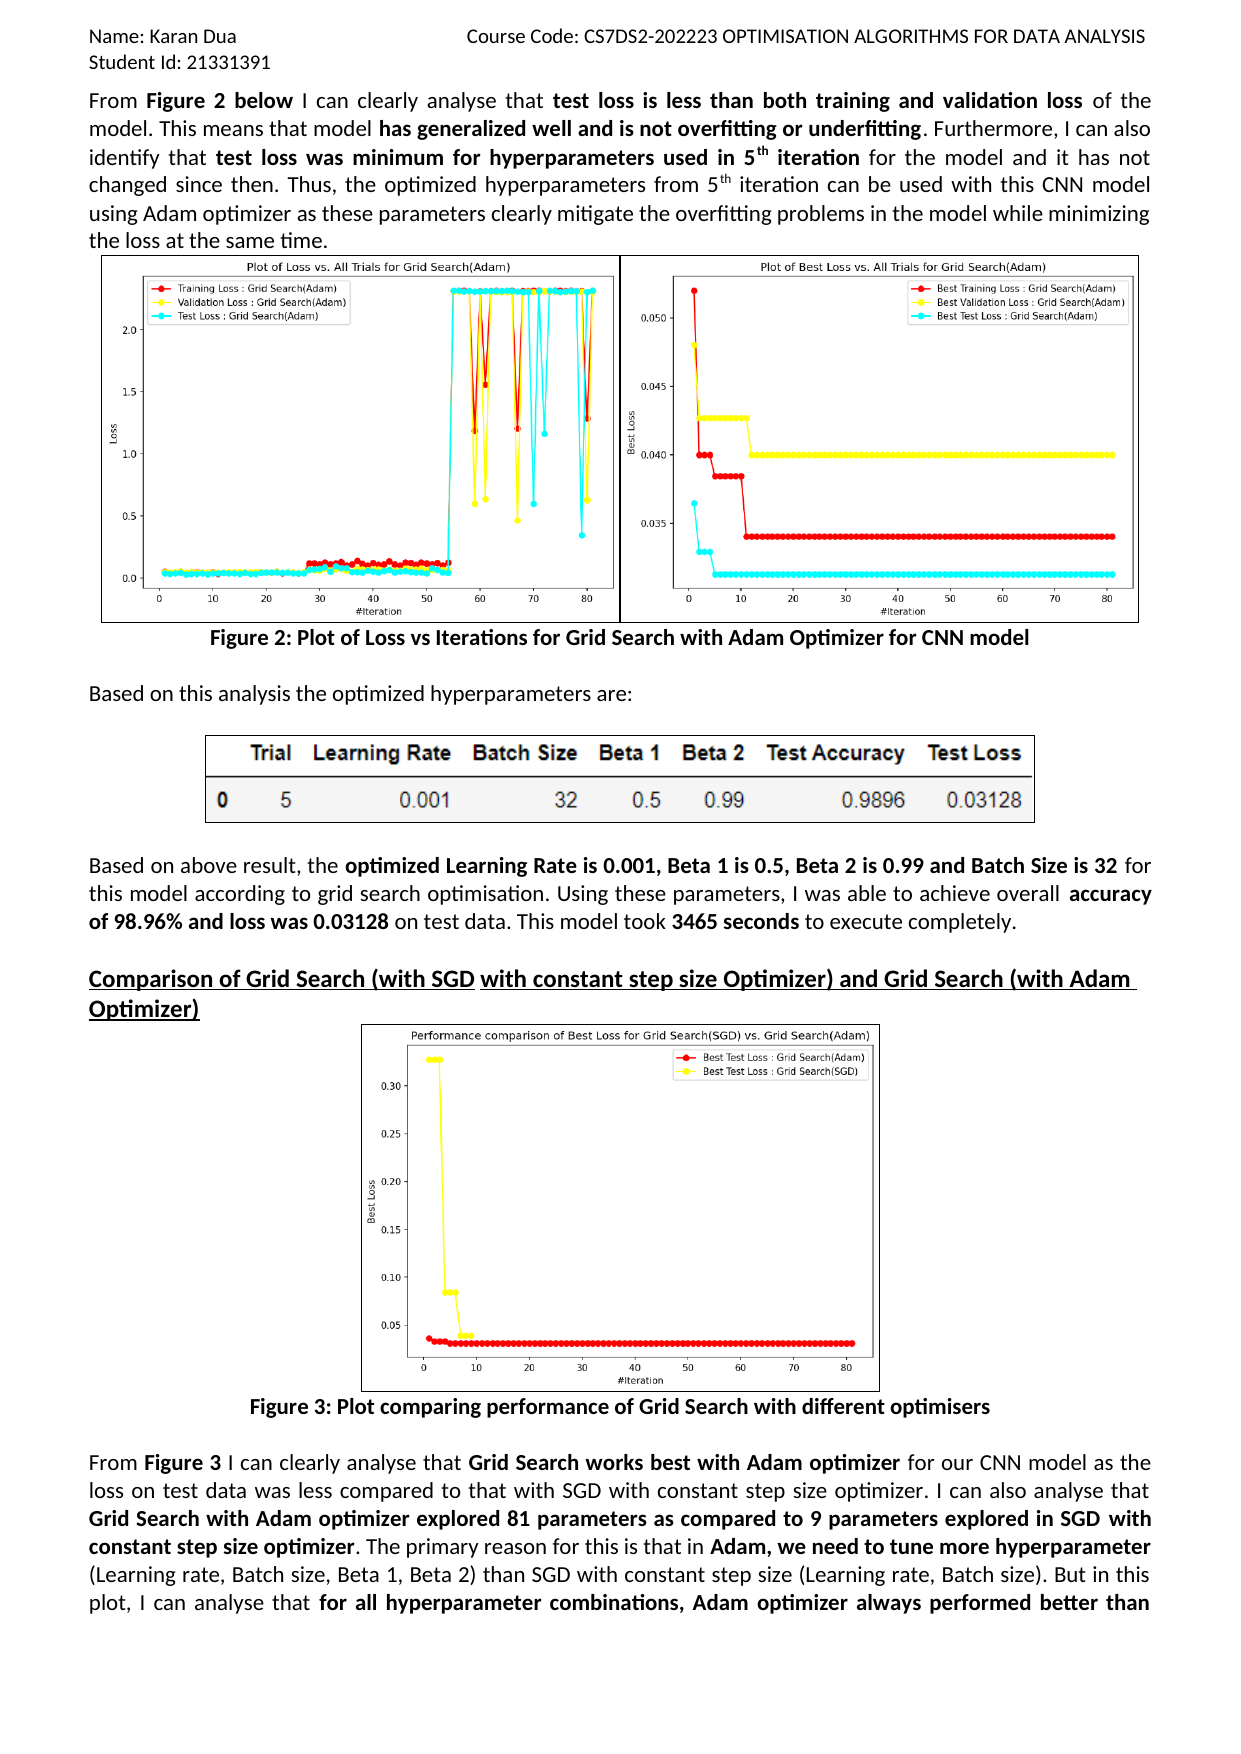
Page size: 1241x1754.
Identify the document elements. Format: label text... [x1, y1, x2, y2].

picture [206, 736, 1034, 822]
picture [621, 256, 1138, 622]
picture [102, 256, 619, 622]
text Based on above result, the optimized Learning Rate is 0.001, Beta 1 is 0.5, Beta 2 is 0.99 and Batch Size is 32 for this model according to grid search optimisation. Using these parameters, I was able to achieve overall accuracy of 98.96% and loss was 0.03128 on test data. This model took 3465 seconds to execute completely. [89, 851, 1152, 935]
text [89, 1448, 1152, 1617]
picture [362, 1025, 879, 1391]
text Figure 2: Plot of Loss vs Iterations for Grid Search with Adam Optimizer for CNN model [89, 623, 1152, 651]
text Comparison of Grid Search (with SGD with constant step size Optimizer) and Grid Search (with Adam Optimizer) [89, 963, 1152, 1024]
text From Figure 2 below I can clearly analyse that test loss is less than both training and validation loss of the model. This means that model has generalized well and is not overfitting or underfitting. Furthermore, I can also identify that test loss was minimum for hyperparameters used in 5th iteration for the model and it has not changed since then. Thus, the optimized hyperparameters from 5th iteration can be used with this CNN model using Adam optimizer as these parameters clearly mitigate the overfitting problems in the model while minimizing the loss at the same time. [89, 87, 1152, 255]
text Figure 3: Plot comparing performance of Grid Search with different optimisers [89, 1392, 1152, 1420]
text Based on this analysis the optimized hyperparameters are: [89, 679, 1152, 707]
